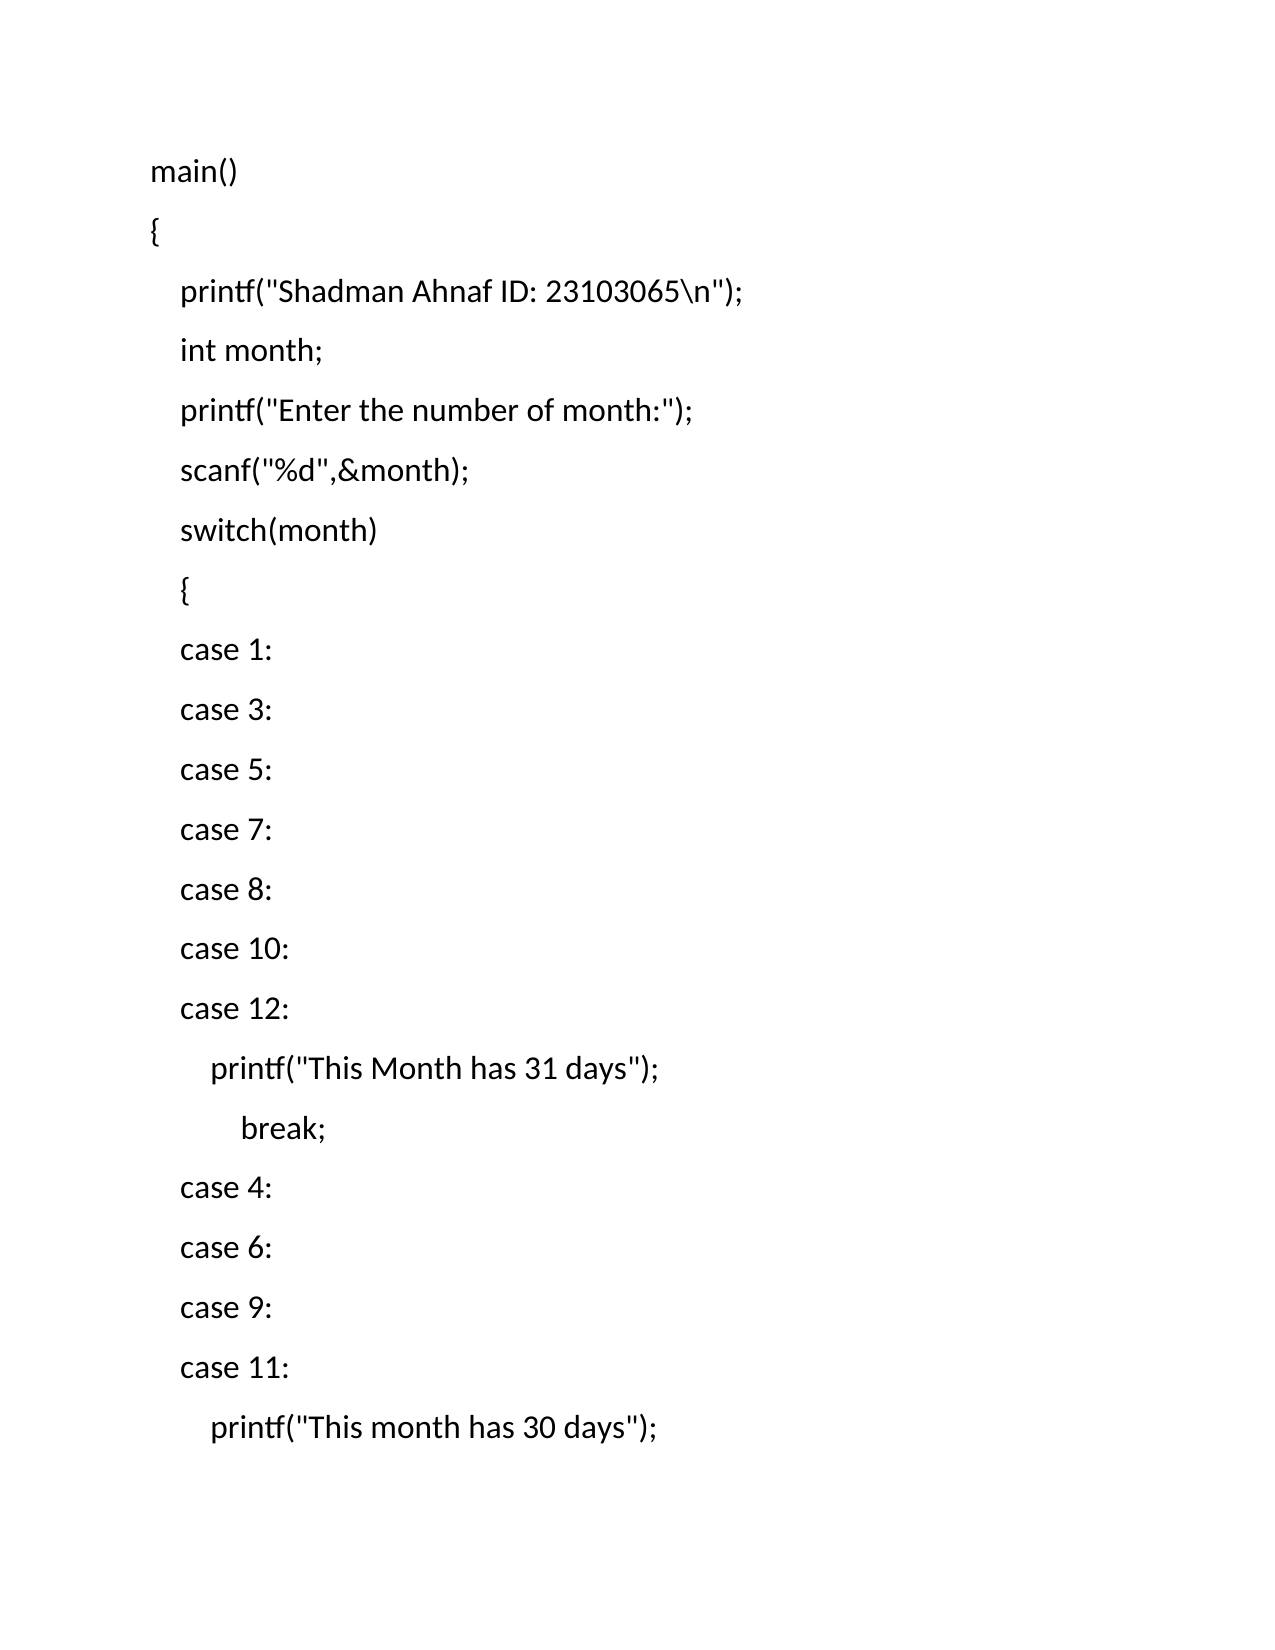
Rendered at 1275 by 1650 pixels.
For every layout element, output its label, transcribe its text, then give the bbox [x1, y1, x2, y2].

text printf("This Month has 31 days"); [150, 1047, 1125, 1088]
text case 7: [150, 808, 1125, 848]
text case 5: [150, 748, 1125, 789]
text switch(month) [150, 509, 1125, 549]
text case 12: [150, 987, 1125, 1028]
text { [150, 568, 1125, 609]
text case 3: [150, 688, 1125, 729]
text { [150, 210, 1125, 251]
text printf("Shadman Ahnaf ID: 23103065\n"); [150, 269, 1125, 310]
text printf("Enter the number of month:"); [150, 389, 1125, 430]
text main() [150, 150, 1125, 191]
text case 10: [150, 927, 1125, 968]
text break; [150, 1107, 1125, 1147]
text case 1: [150, 628, 1125, 669]
text case 8: [150, 867, 1125, 908]
text printf("This month has 30 days"); [150, 1406, 1125, 1446]
text case 9: [150, 1286, 1125, 1327]
text int month; [150, 329, 1125, 370]
text case 4: [150, 1166, 1125, 1207]
text case 6: [150, 1226, 1125, 1267]
text case 11: [150, 1346, 1125, 1387]
text scanf("%d",&month); [150, 449, 1125, 490]
